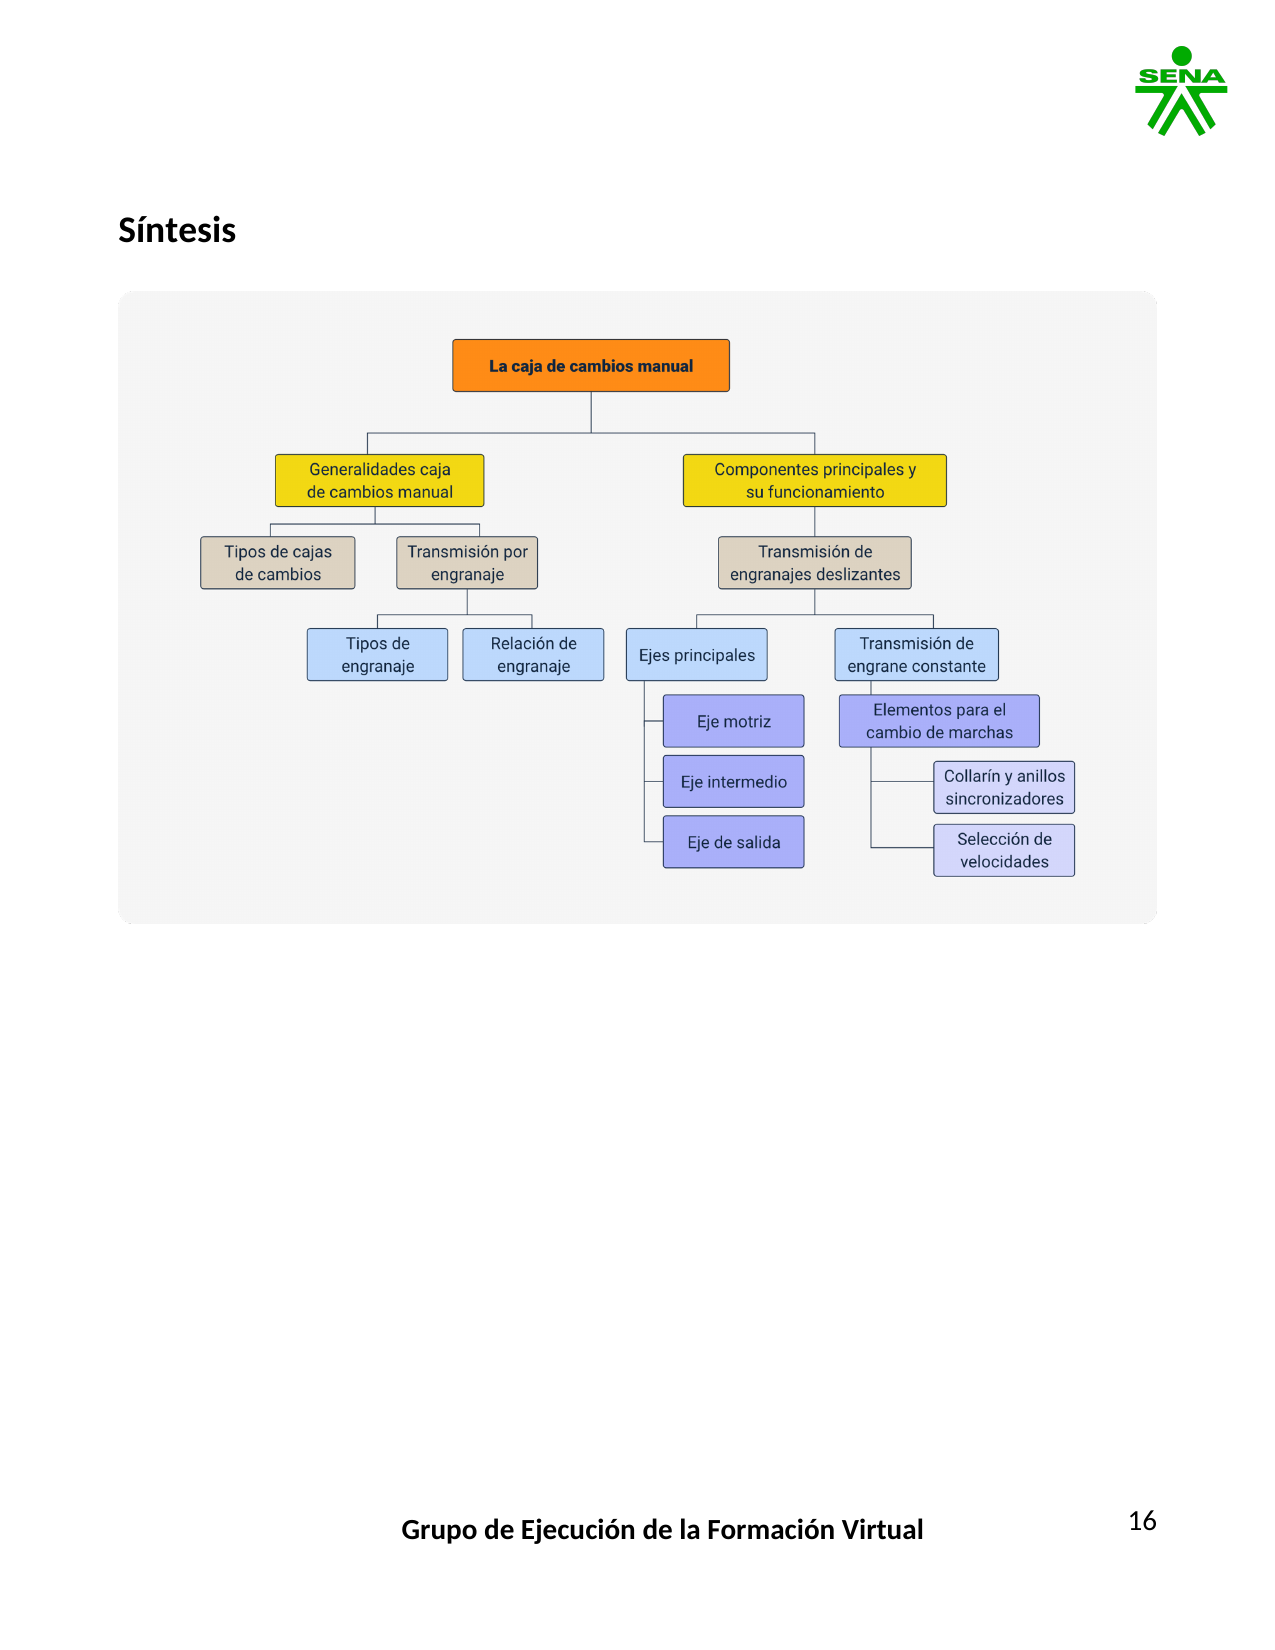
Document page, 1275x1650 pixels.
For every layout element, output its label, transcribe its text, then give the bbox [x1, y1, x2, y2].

text Síntesis [118, 206, 1157, 252]
picture [118, 291, 1157, 924]
picture [1135, 46, 1228, 136]
